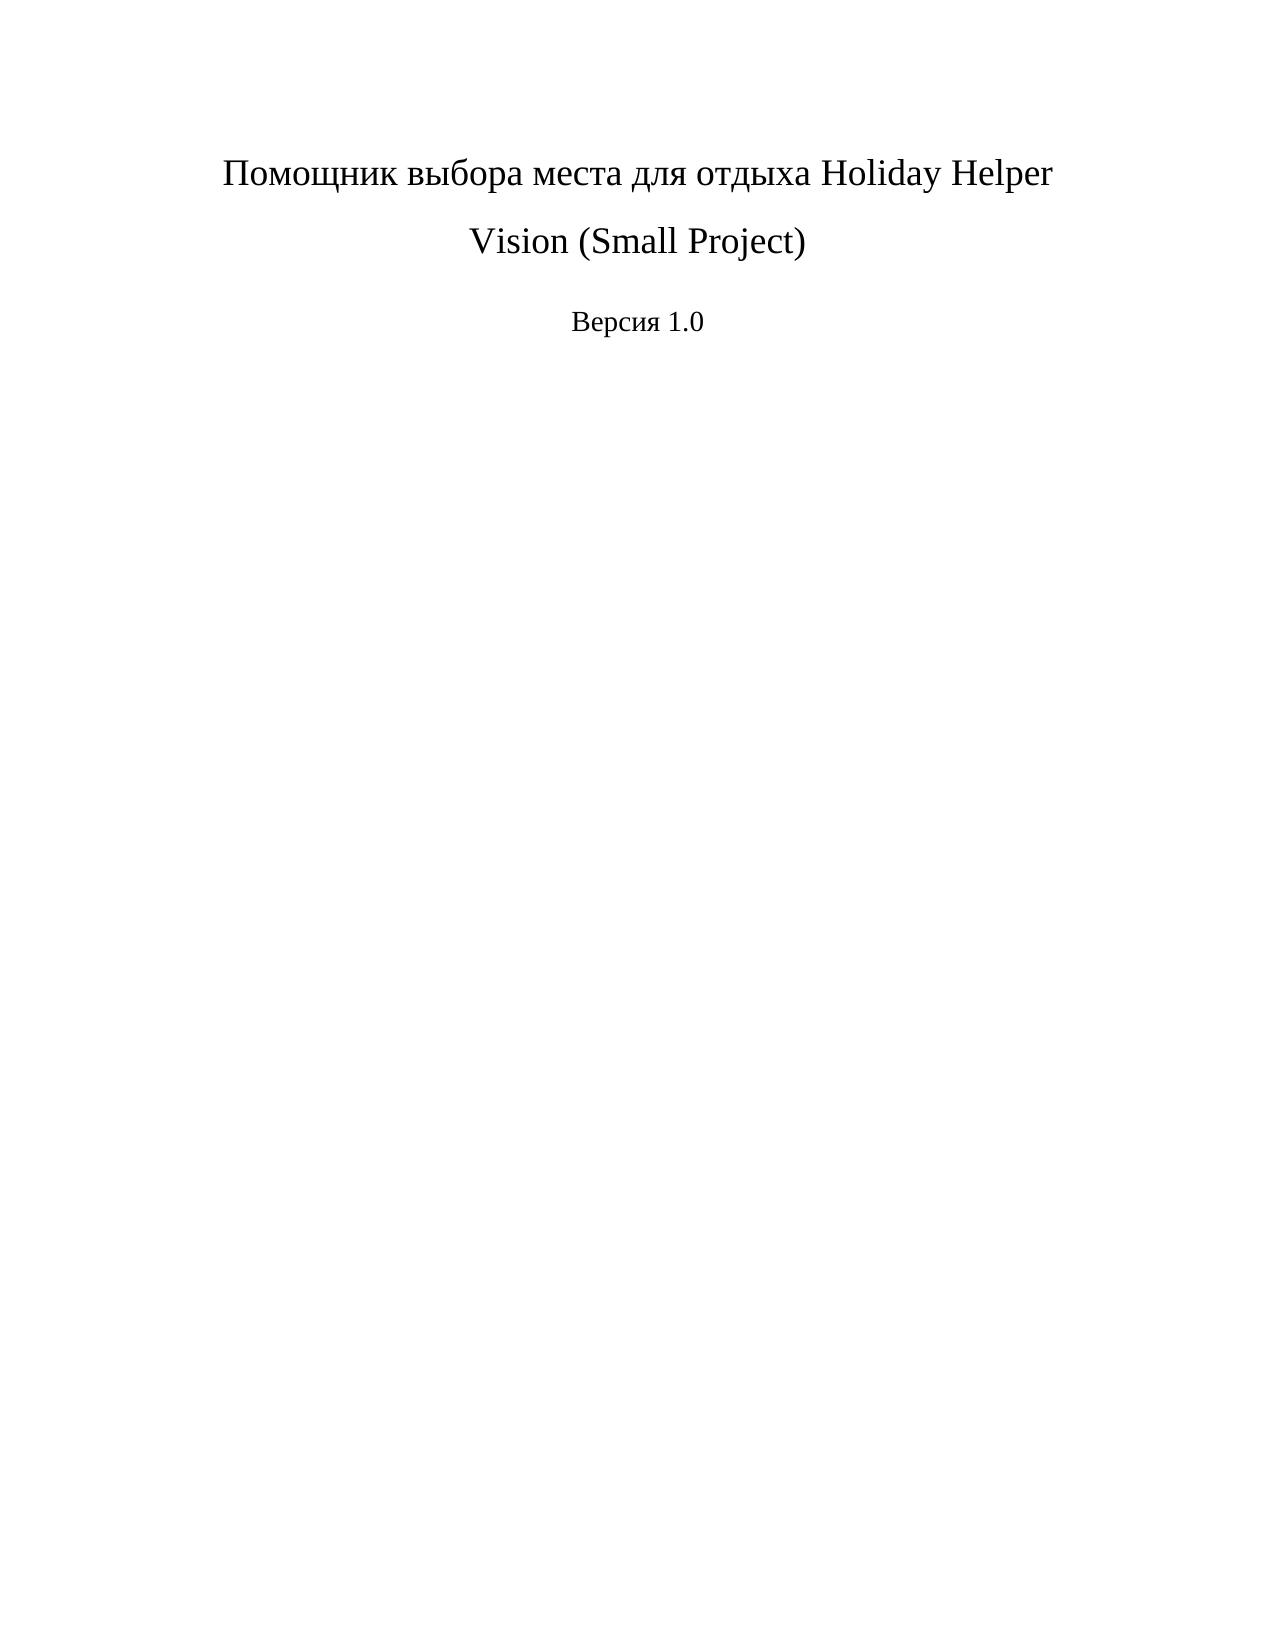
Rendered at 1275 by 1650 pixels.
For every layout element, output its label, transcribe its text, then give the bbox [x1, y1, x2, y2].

title Версия 1.0 [150, 304, 1125, 338]
title Помощник выбора места для отдыха Holiday Helper [150, 150, 1125, 193]
title Спецификация Варианта использования: Выбор курорта [150, 218, 1125, 261]
